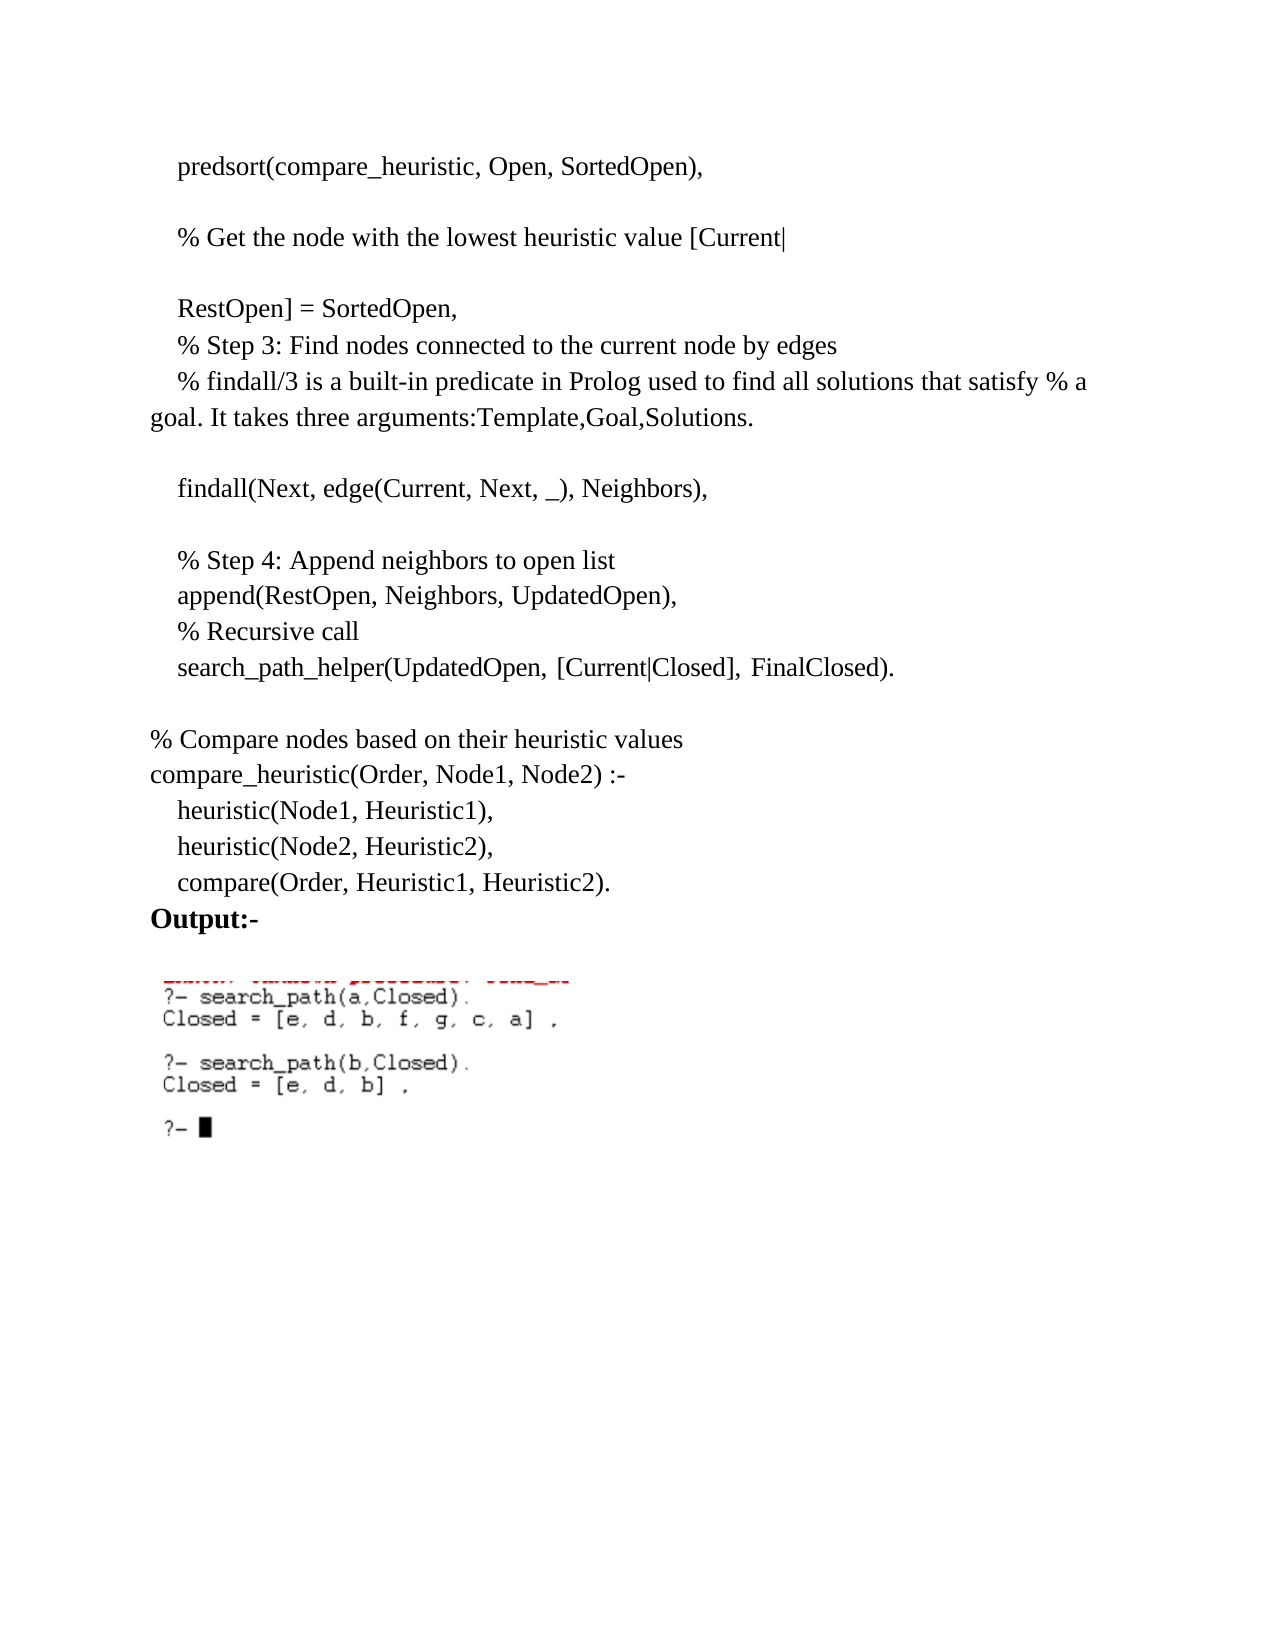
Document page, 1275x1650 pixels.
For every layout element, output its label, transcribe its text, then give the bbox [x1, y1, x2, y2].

text heuristic(Node1, Heuristic1), heuristic(Node2, Heuristic2), compare(Order, Heuristic1, Heuristic2). [177, 794, 656, 897]
subtitle Output:- [150, 901, 1210, 935]
text % Recursive call [177, 615, 1210, 646]
text findall(Next, edge(Current, Next, _), Neighbors), [177, 472, 1210, 503]
text % findall/3 is a built-in predicate in Prolog used to find all solutions that satisfy % a goal. It takes three arguments:Template,Goal,Solutions. [150, 365, 1118, 432]
text search_path_helper(UpdatedOpen, [Current|Closed], FinalClosed). [177, 651, 1210, 682]
picture [163, 981, 569, 1138]
text % Compare nodes based on their heuristic values compare_heuristic(Order, Node1, Node2) :- [150, 723, 875, 789]
text % Step 4: Append neighbors to open list append(RestOpen, Neighbors, UpdatedOpen), [177, 544, 711, 611]
text % Step 3: Find nodes connected to the current node by edges [177, 329, 1210, 360]
text predsort(compare_heuristic, Open, SortedOpen), [177, 150, 1210, 181]
text % Get the node with the lowest heuristic value [Current|RestOpen] = SortedOpen, [177, 182, 875, 323]
